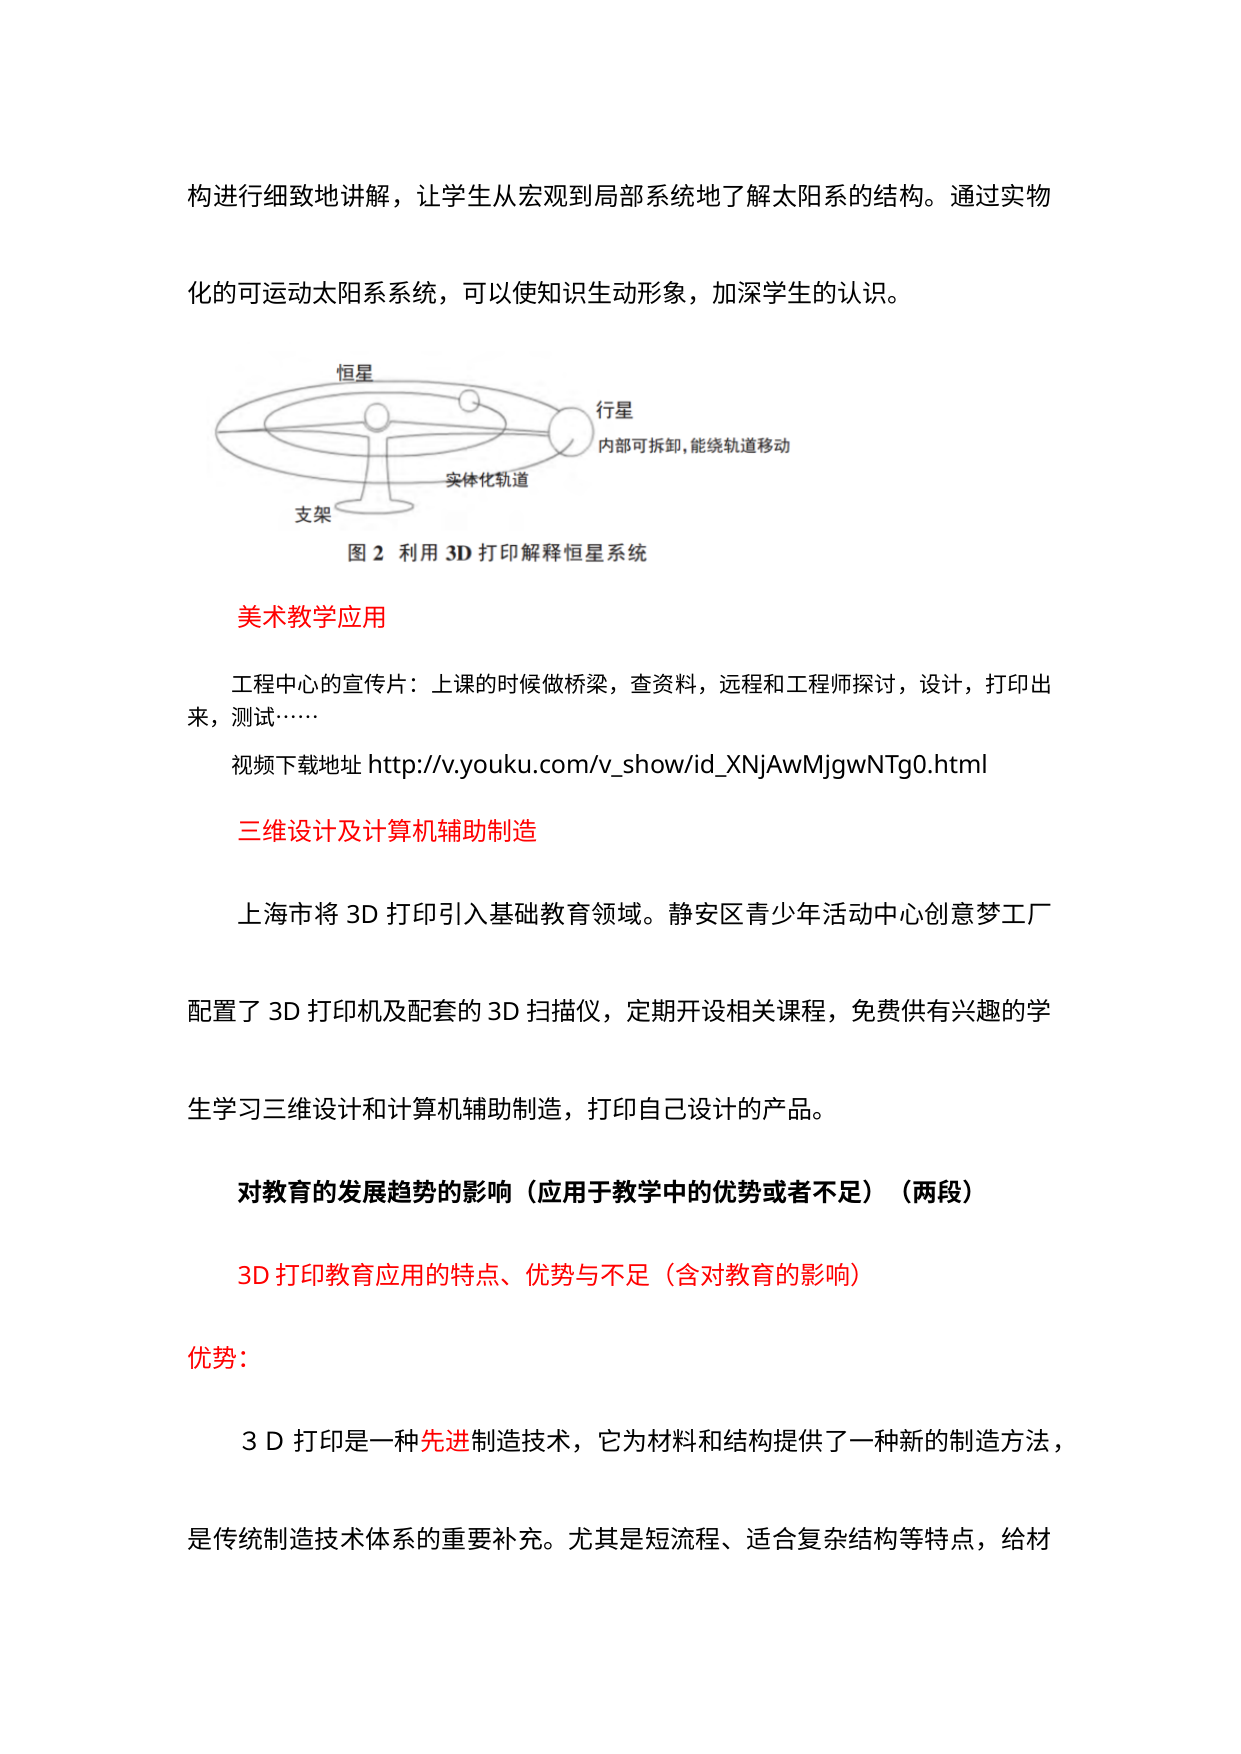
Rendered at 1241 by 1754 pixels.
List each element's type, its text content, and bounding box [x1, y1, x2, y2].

subtitle 对教育的发展趋势的影响（应用于教学中的优势或者不足）（两段） [187, 1158, 1053, 1223]
picture [187, 342, 849, 567]
text 工程中心的宣传片：上课的时候做桥梁，查资料，远程和工程师探讨，设计，打印出来，测试…… [187, 667, 1053, 732]
text 美术教学应用 [187, 583, 1053, 648]
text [187, 1407, 1053, 1570]
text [187, 162, 1053, 324]
text 优势： [187, 1324, 1053, 1389]
text 视频下载地址 http://v.youku.com/v_show/id_XNjAwMjgwNTg0.html [187, 732, 1053, 797]
text 3D打印教育应用的特点、优势与不足（含对教育的影响） [187, 1241, 1053, 1306]
text 三维设计及计算机辅助制造 [187, 797, 1053, 862]
text 上海市将 3D 打印引入基础教育领域。静安区青少年活动中心创意梦工厂配置了 3D 打印机及配套的3D 扫描仪，定期开设相关课程，免费供有兴趣的学生学习三维设计和计算机辅助制造，打印自己设计的产品。 [187, 880, 1053, 1140]
